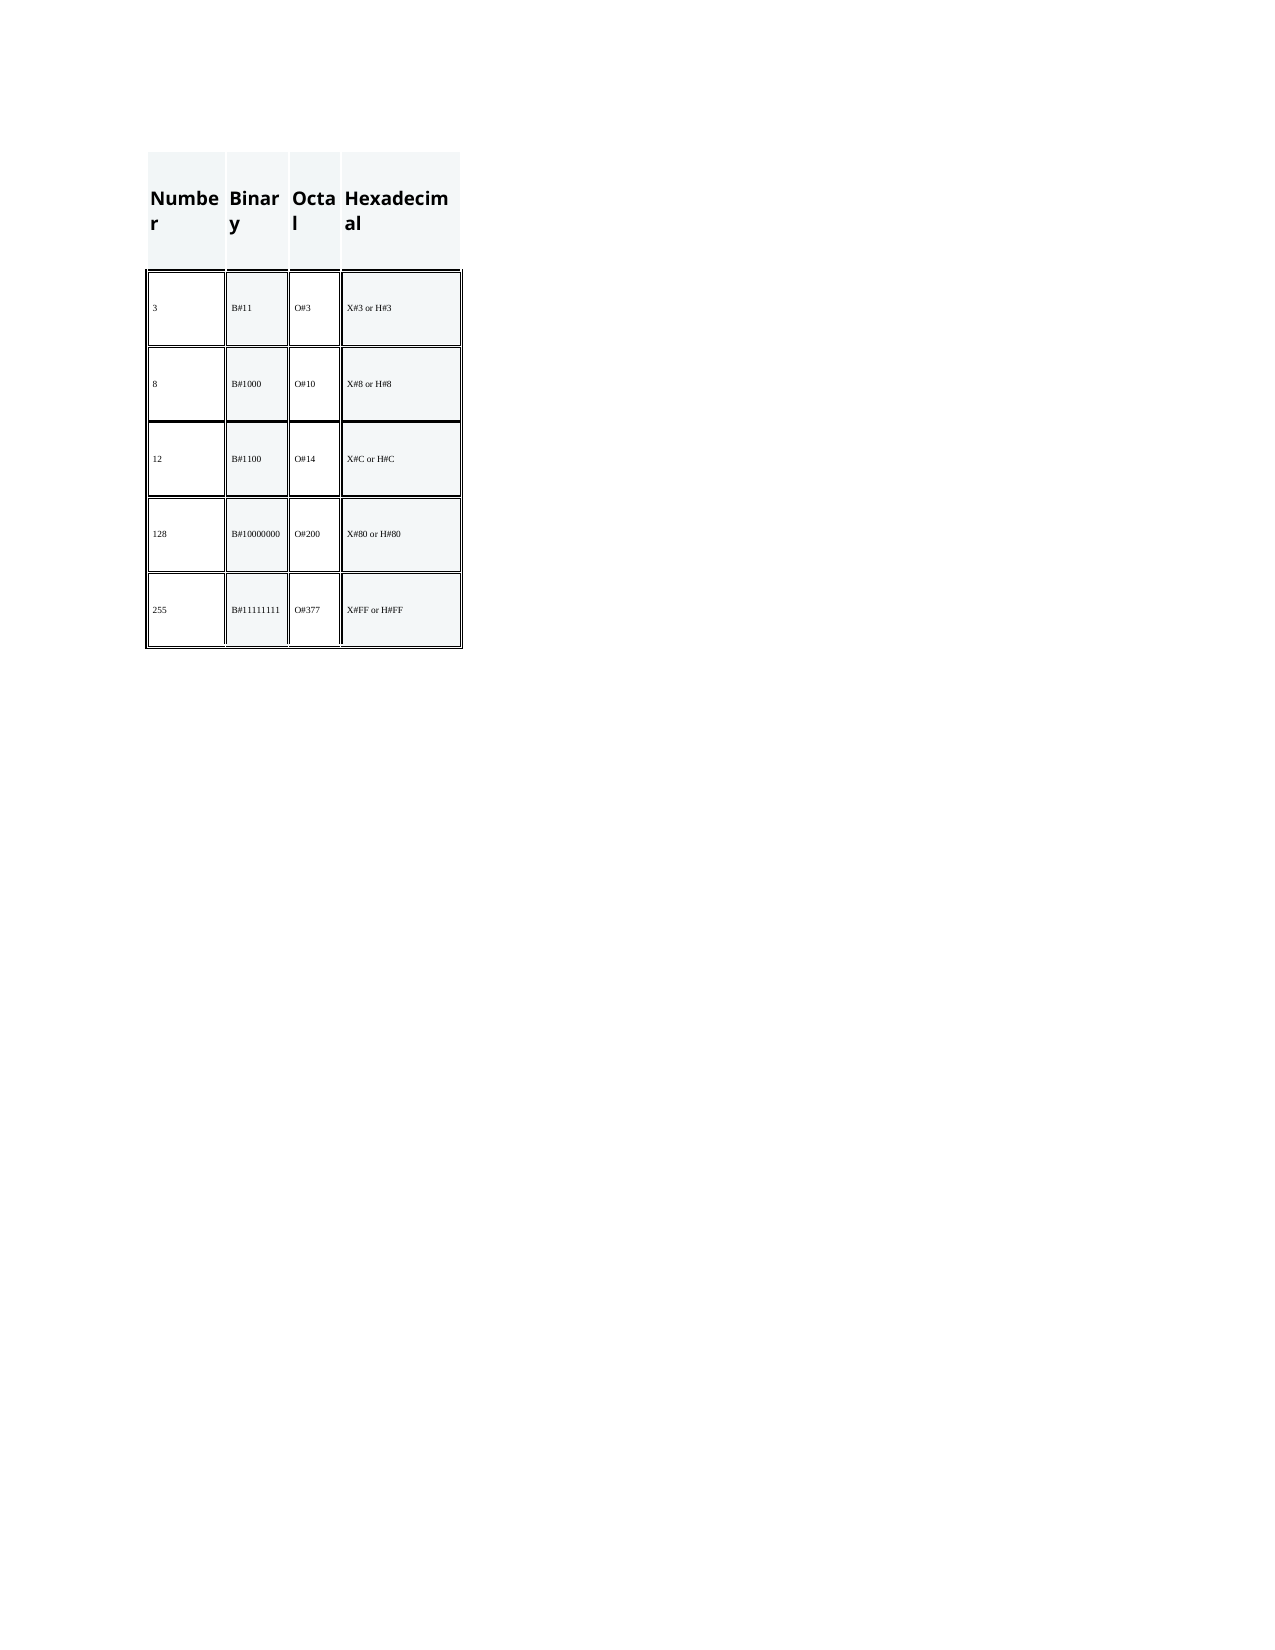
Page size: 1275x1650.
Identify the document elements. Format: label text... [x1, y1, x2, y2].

table_cell X#80 or H#80 [343, 499, 460, 571]
table_cell 3 [149, 273, 224, 344]
table_cell B#1100 [227, 423, 287, 495]
table_cell O#10 [290, 348, 339, 420]
table_cell 12 [149, 423, 224, 495]
table_header Hexadecimal [342, 152, 460, 269]
table_cell 8 [149, 348, 224, 420]
table_cell O#377 [289, 571, 341, 646]
table_cell 128 [149, 499, 224, 571]
table_cell X#FF or H#FF [341, 574, 460, 646]
table_cell O#3 [290, 273, 339, 344]
table_cell X#C or H#C [343, 423, 460, 495]
table_header Octal [290, 152, 340, 269]
table_cell X#3 or H#3 [343, 273, 460, 344]
table_cell B#11111111 [226, 574, 289, 646]
table_cell 255 [149, 574, 226, 646]
table_header Number [148, 152, 225, 269]
table_cell O#14 [290, 423, 339, 495]
table_cell O#200 [290, 499, 339, 571]
table_cell X#8 or H#8 [343, 348, 460, 420]
table_header Binary [227, 152, 288, 269]
table_cell B#11 [227, 273, 287, 344]
table_cell B#1000 [227, 348, 287, 420]
table_cell B#10000000 [227, 499, 287, 571]
